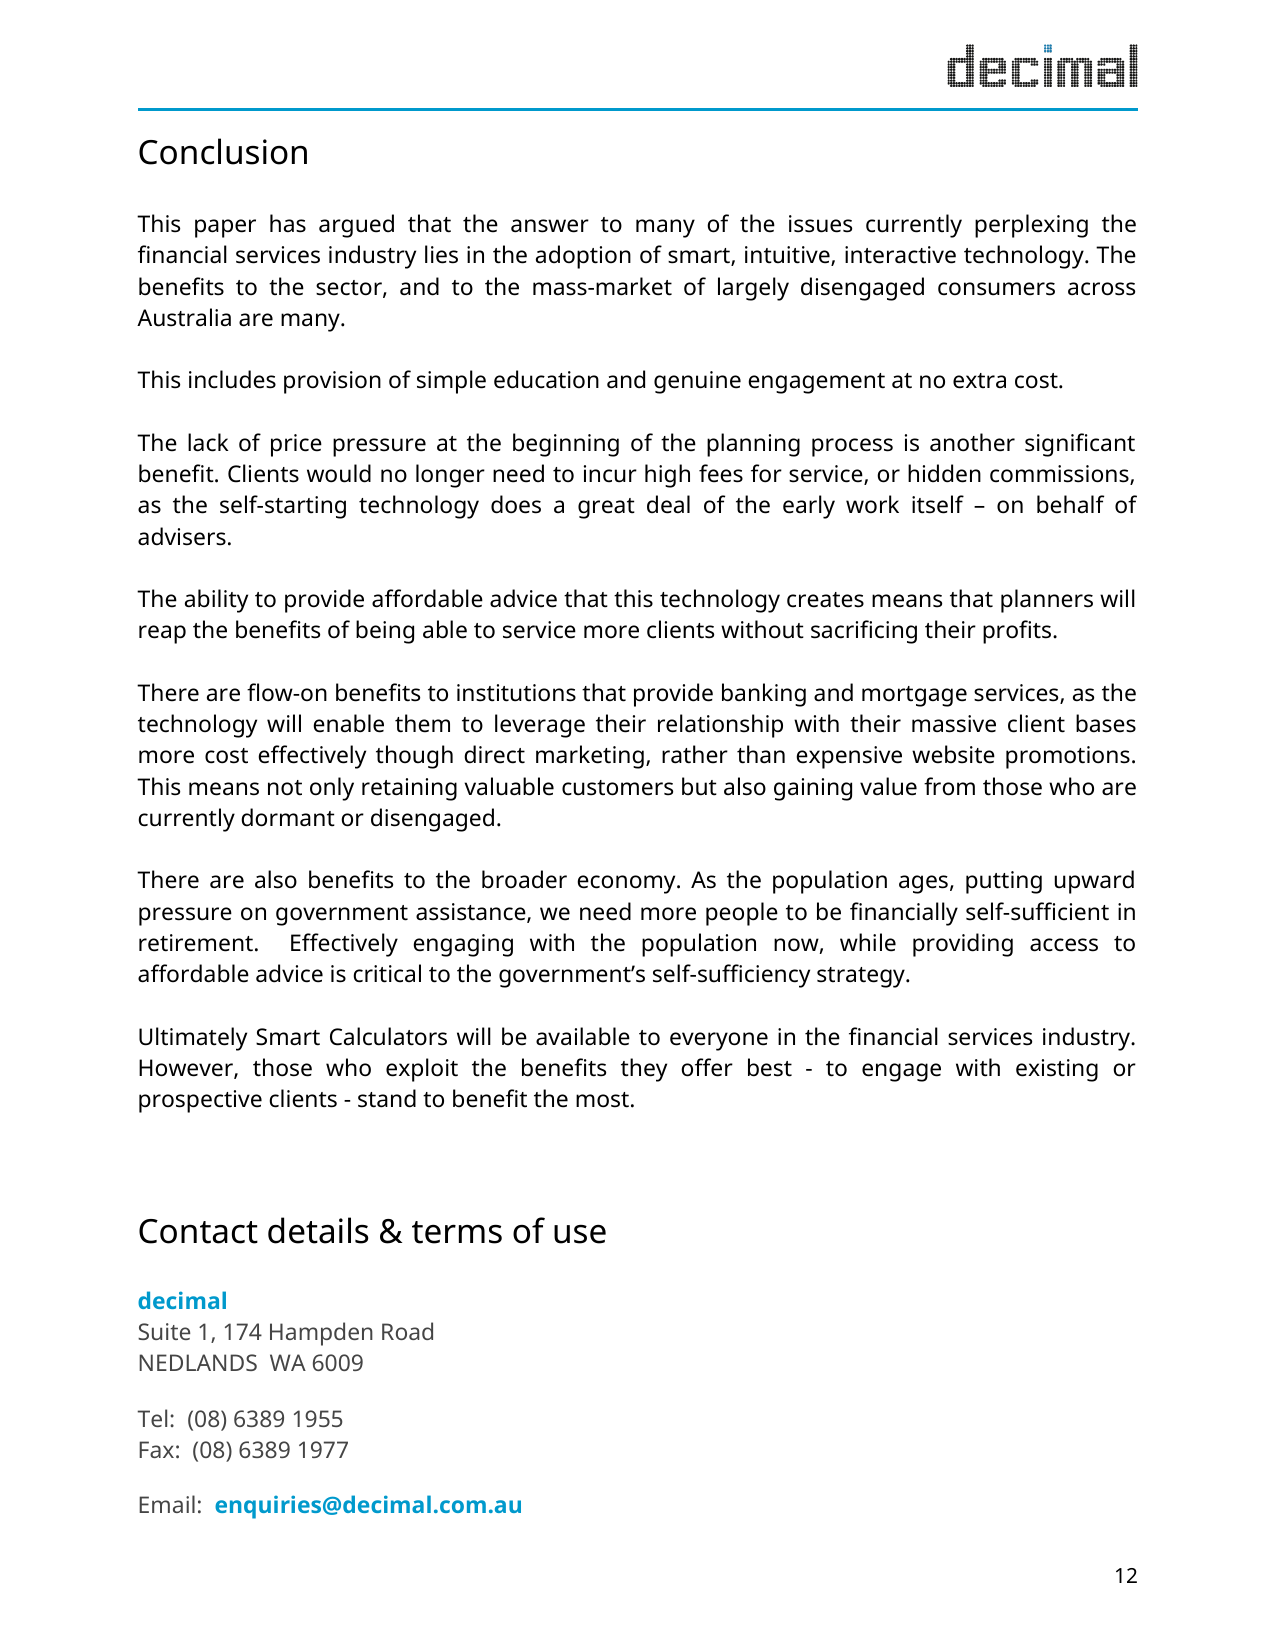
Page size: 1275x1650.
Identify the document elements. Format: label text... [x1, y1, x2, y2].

text There are also benefits to the broader economy. As the population ages, putting upward pressure on government assistance, we need more people to be financially self-sufficient in retirement. Effectively engaging with the population now, while providing access to affordable advice is critical to the government’s self-sufficiency strategy. [137, 864, 1138, 989]
text Fax: (08) 6389 1977 [137, 1434, 1138, 1489]
text NEDLANDS WA 6009 [137, 1347, 1138, 1402]
text This paper has argued that the answer to many of the issues currently perplexing the financial services industry lies in the adoption of smart, intuitive, interactive technology. The benefits to the sector, and to the mass-market of largely disengaged consumers across Australia are many. [137, 208, 1138, 333]
text Suite 1, 174 Hampden Road [137, 1316, 1138, 1347]
text decimal [137, 1285, 1138, 1316]
text Contact details & terms of use [137, 1208, 1138, 1253]
text The ability to provide affordable advice that this technology creates means that planners will reap the benefits of being able to service more clients without sacrificing their profits. [137, 583, 1138, 646]
text Email: enquiries@decimal.com.au [137, 1489, 1138, 1520]
text Ultimately Smart Calculators will be available to everyone in the financial services industry. However, those who exploit the benefits they offer best - to engage with existing or prospective clients - stand to benefit the most. [137, 1021, 1138, 1114]
text There are flow-on benefits to institutions that provide banking and mortgage services, as the technology will enable them to leverage their relationship with their massive client bases more cost effectively though direct marketing, rather than expensive website promotions. This means not only retaining valuable customers but also gaining value from those who are currently dormant or disengaged. [137, 677, 1138, 833]
text The lack of price pressure at the beginning of the planning process is another significant benefit. Clients would no longer need to incur high fees for service, or hidden commissions, as the self-starting technology does a great deal of the early work itself – on behalf of advisers. [137, 427, 1138, 552]
text Tel: (08) 6389 1955 [137, 1402, 1138, 1434]
text This includes provision of simple education and genuine engagement at no extra cost. [137, 364, 1138, 396]
text Conclusion [137, 128, 1138, 174]
picture [947, 44, 1138, 87]
